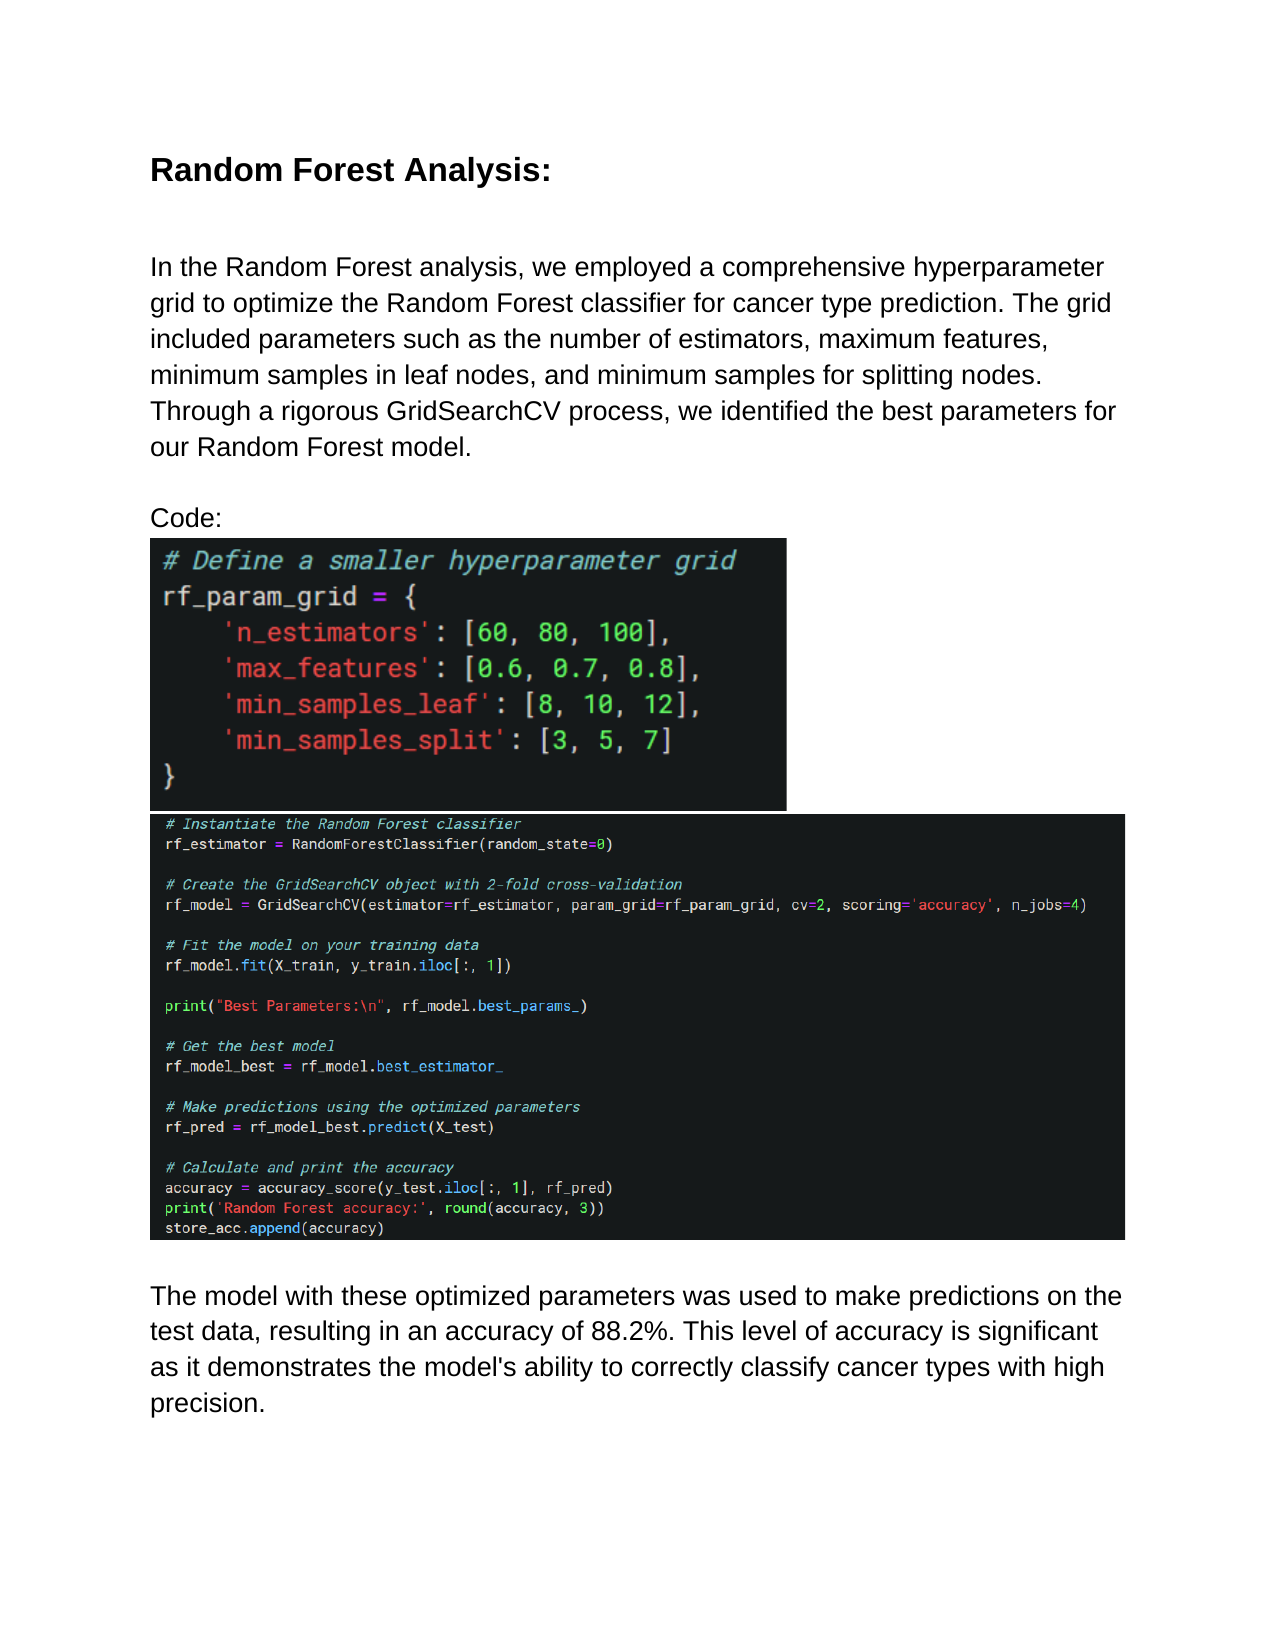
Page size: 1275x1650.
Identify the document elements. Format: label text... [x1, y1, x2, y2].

text In the Random Forest analysis, we employed a comprehensive hyperparameter grid to optimize the Random Forest classifier for cancer type prediction. The grid included parameters such as the number of estimators, maximum features, minimum samples in leaf nodes, and minimum samples for splitting nodes. Through a rigorous GridSearchCV process, we identified the best parameters for our Random Forest model. [150, 251, 1125, 462]
text The model with these optimized parameters was used to make predictions on the test data, resulting in an accuracy of 88.2%. This level of accuracy is significant as it demonstrates the model's ability to correctly classify cancer types with high precision. [150, 1279, 1125, 1418]
picture [150, 538, 787, 811]
picture [150, 814, 1125, 1240]
text Code: [150, 502, 1125, 534]
subtitle Random Forest Analysis: [150, 150, 1125, 188]
